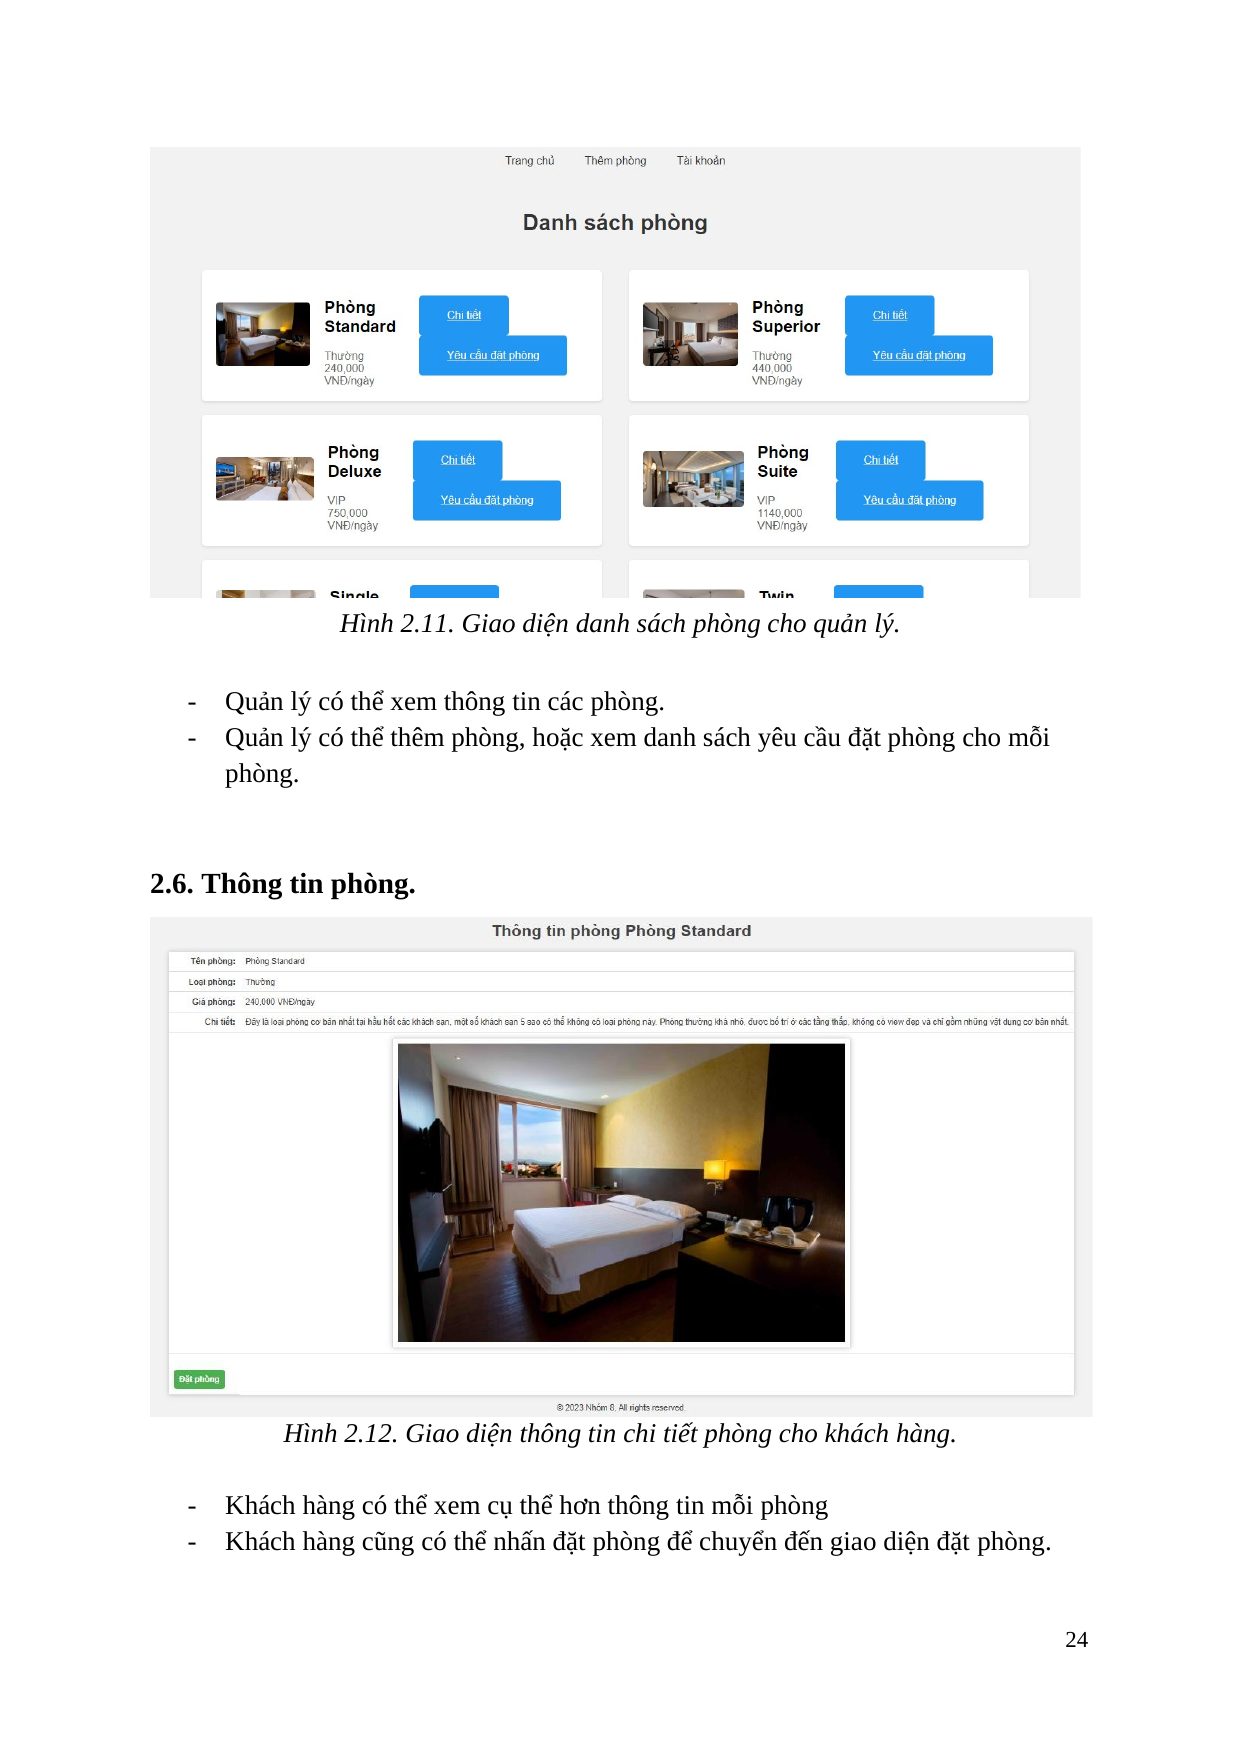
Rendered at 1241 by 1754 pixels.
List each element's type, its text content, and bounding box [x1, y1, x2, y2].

list Khách hàng có thể xem cụ thể hơn thông tin mỗi phòng [187, 1489, 1132, 1520]
picture [150, 917, 1093, 1417]
list Quản lý có thể thêm phòng, hoặc xem danh sách yêu cầu đặt phòng cho mỗi phòng. [187, 721, 1051, 788]
picture [150, 147, 1081, 598]
list Khách hàng cũng có thể nhấn đặt phòng để chuyển đến giao diện đặt phòng. [187, 1525, 1132, 1556]
subtitle Thông tin phòng. [150, 866, 1132, 899]
list Quản lý có thể xem thông tin các phòng. [187, 685, 1132, 717]
text Hình 2.11. Giao diện danh sách phòng cho quản lý. [139, 607, 1101, 638]
